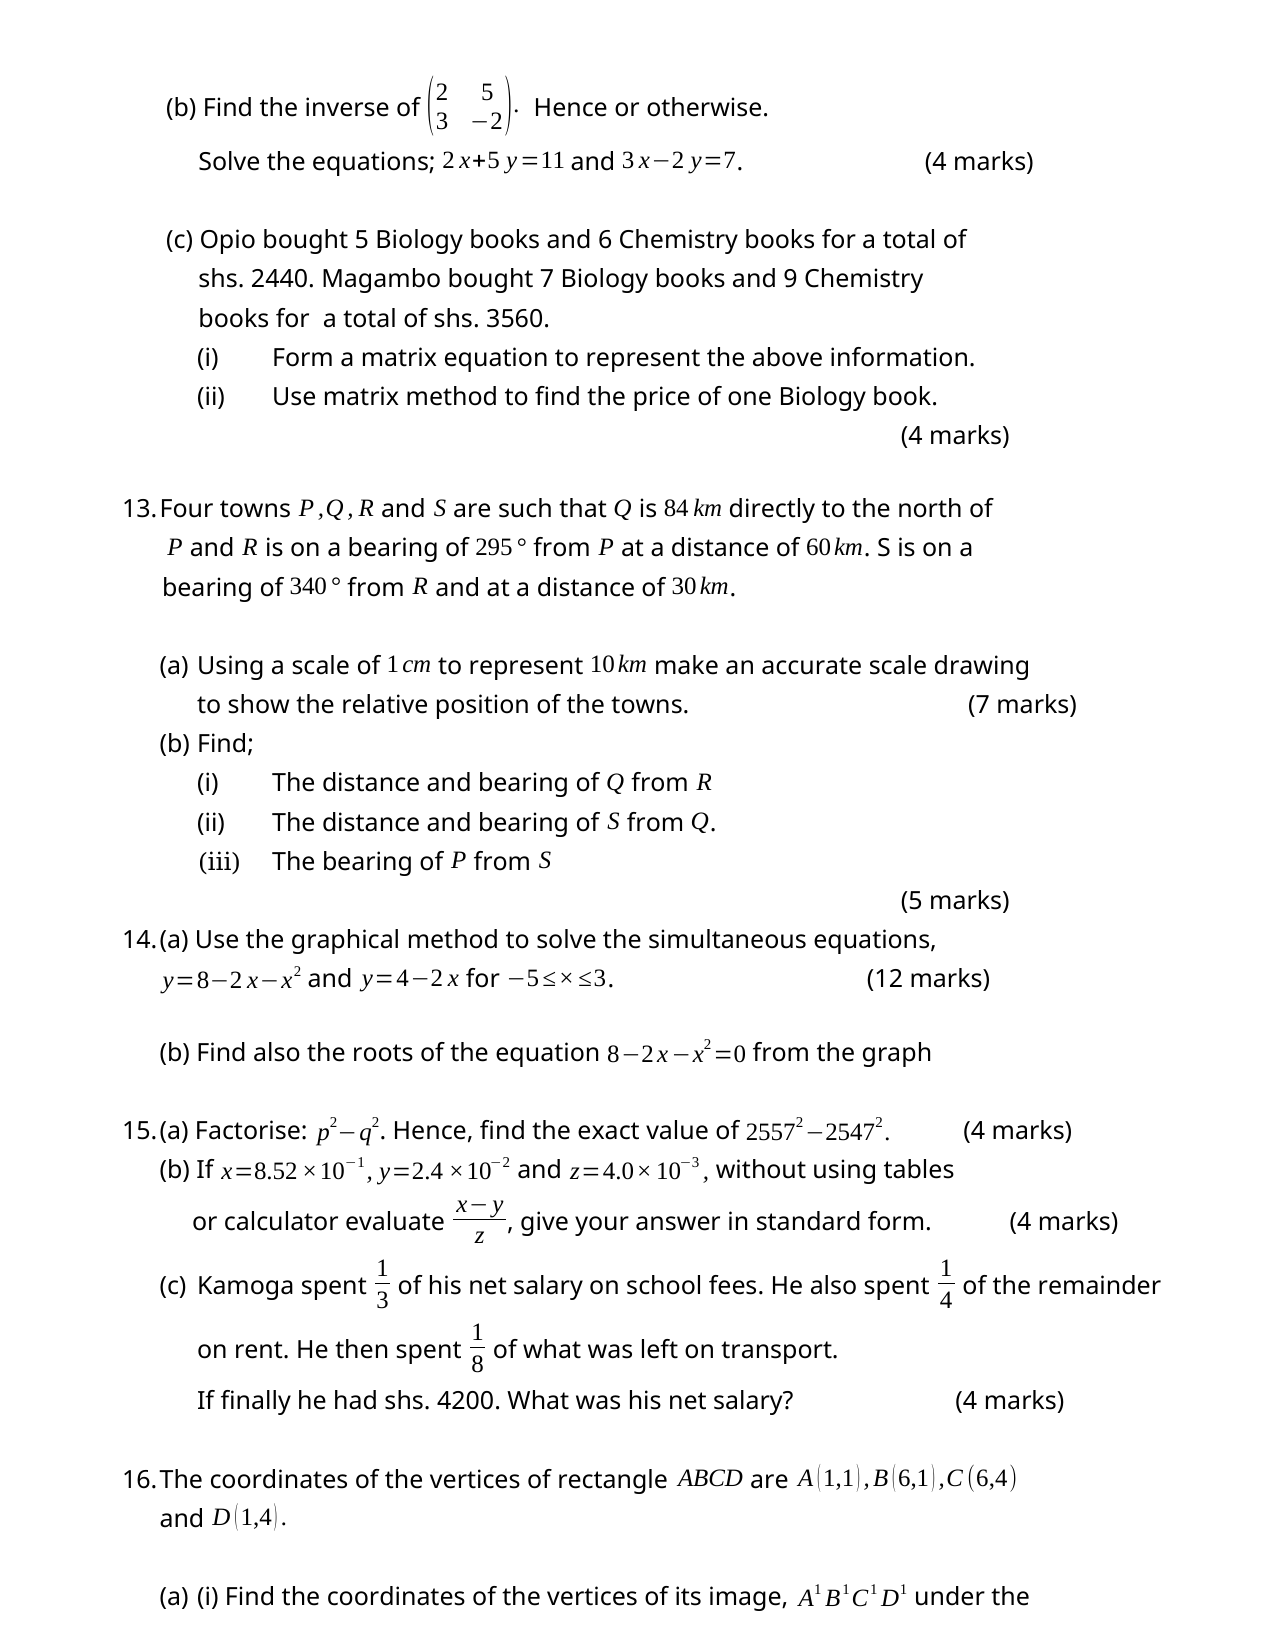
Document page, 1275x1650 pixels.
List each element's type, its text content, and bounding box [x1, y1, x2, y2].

list and [159, 1501, 1181, 1534]
list Use matrix method to find the price of one Biology book. [197, 378, 1181, 413]
list If finally he had shs. 4200. What was his net salary? (4 marks) [197, 1383, 1181, 1417]
list (a) Factorise: . Hence, find the exact value of (4 marks) [122, 1112, 1181, 1147]
list Solve the equations; and . (4 marks) [159, 143, 1181, 178]
list (5 marks) [272, 883, 1181, 917]
list Using a scale of to represent make an accurate scale drawing [159, 648, 1181, 682]
list Kamoga spent of his net salary on school fees. He also spent of the remainder on rent. He then spent of what was left on transport. [159, 1255, 1181, 1378]
list (a) Use the graphical method to solve the simultaneous equations, [122, 922, 1181, 956]
list (b) Find the inverse of Hence or otherwise. [159, 75, 1181, 138]
list (i) Find the coordinates of the vertices of its image, under the [159, 1579, 1181, 1613]
list books for a total of shs. 3560. [159, 300, 1181, 334]
list The coordinates of the vertices of rectangle are [122, 1461, 1181, 1495]
list and for . (12 marks) [159, 961, 1181, 995]
list and is on a bearing of from at a distance of . S is on a [159, 530, 1181, 564]
list Four towns and are such that is directly to the north of [122, 491, 1181, 525]
list or calculator evaluate , give your answer in standard form. (4 marks) [159, 1191, 1181, 1250]
list The distance and bearing of from [197, 765, 1181, 799]
list (b) Find also the roots of the equation from the graph [159, 1034, 1181, 1068]
list Find; [159, 726, 1181, 760]
list shs. 2440. Magambo bought 7 Biology books and 9 Chemistry [159, 261, 1181, 295]
list The distance and bearing of from . [197, 804, 1181, 838]
list to show the relative position of the towns. (7 marks) [197, 687, 1181, 721]
list Form a matrix equation to represent the above information. [197, 339, 1181, 373]
list bearing of from and at a distance of . [159, 569, 1181, 603]
list (4 marks) [272, 418, 1181, 452]
list (b) If and without using tables [159, 1152, 1181, 1186]
list The bearing of from [197, 843, 1181, 877]
list (c) Opio bought 5 Biology books and 6 Chemistry books for a total of [159, 222, 1181, 256]
